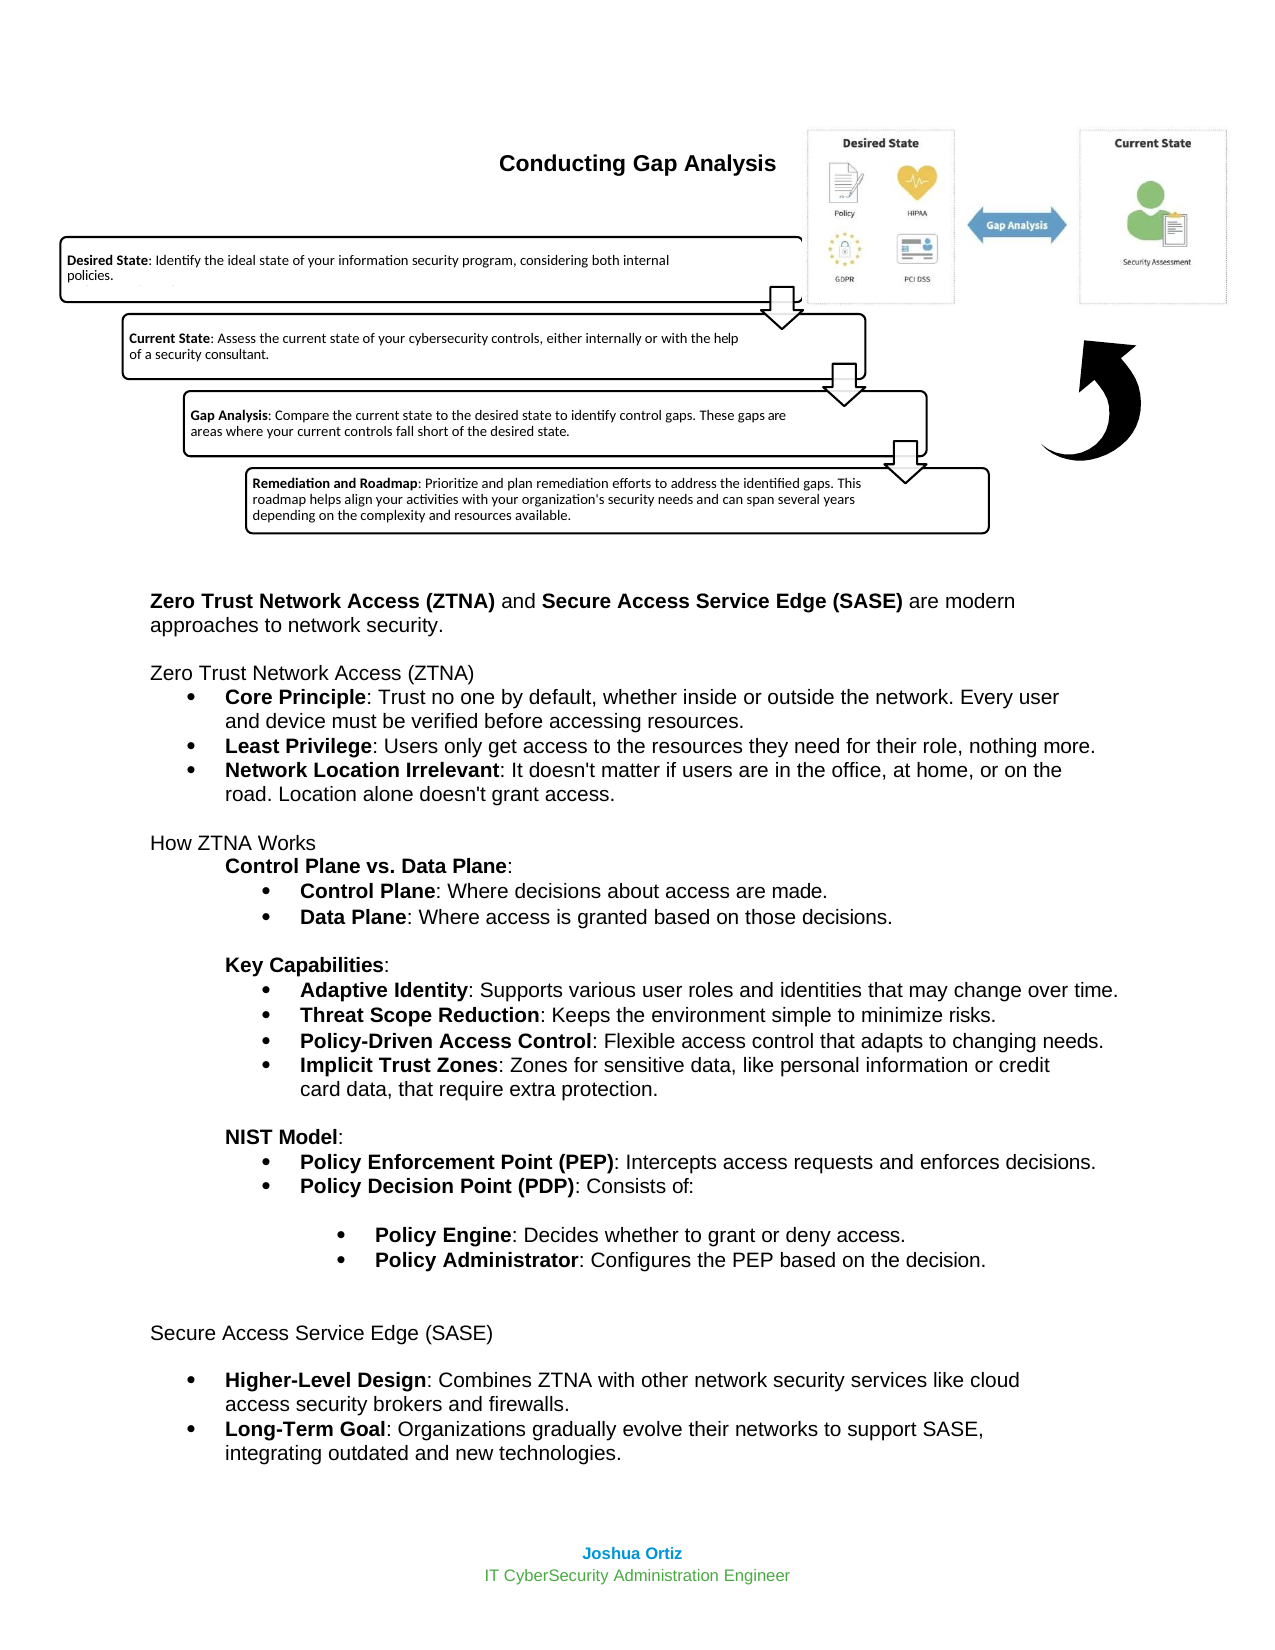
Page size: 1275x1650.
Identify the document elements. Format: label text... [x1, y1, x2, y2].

subtitle Key Capabilities: [225, 953, 1135, 977]
list Long-Term Goal: Organizations gradually evolve their networks to support SASE, integrating outdated and new technologies. [187, 1417, 1086, 1464]
list Policy Administrator: Configures the PEP based on the decision. [337, 1248, 1135, 1273]
picture [802, 126, 1232, 306]
text How ZTNA Works [150, 830, 1135, 854]
list Higher-Level Design: Combines ZTNA with other network security services like cloud access security brokers and firewalls. [187, 1369, 1090, 1416]
subtitle Control Plane vs. Data Plane: [225, 854, 1135, 878]
text Zero Trust Network Access (ZTNA) [150, 661, 1135, 685]
list Least Privilege: Users only get access to the resources they need for their role, nothing more. [187, 733, 1135, 758]
list Network Location Irrelevant: It doesn't matter if users are in the office, at home, or on the road. Location alone doesn't grant access. [187, 759, 1115, 806]
text Secure Access Service Edge (SASE) [150, 1321, 1135, 1344]
subtitle NIST Model: [225, 1125, 1135, 1149]
list Core Principle: Trust no one by default, whether inside or outside the network. Every user and device must be verified before accessing resources. [187, 686, 1099, 733]
list Policy-Driven Access Control: Flexible access control that adapts to changing needs. [262, 1028, 1135, 1053]
list Adaptive Identity: Supports various user roles and identities that may change over time. [262, 977, 1135, 1002]
list Control Plane: Where decisions about access are made. [262, 878, 1135, 904]
list Implicit Trust Zones: Zones for sensitive data, like personal information or credit card data, that require extra protection. [262, 1053, 1095, 1101]
list Data Plane: Where access is granted based on those decisions. [262, 904, 1135, 929]
list Threat Scope Reduction: Keeps the environment simple to minimize risks. [262, 1002, 1135, 1028]
text Zero Trust Network Access (ZTNA) and Secure Access Service Edge (SASE) are modern approaches to network security. [150, 589, 1117, 637]
list Policy Engine: Decides whether to grant or deny access. [337, 1222, 1135, 1248]
list Policy Enforcement Point (PEP): Intercepts access requests and enforces decisions. [262, 1149, 1135, 1174]
list Policy Decision Point (PDP): Consists of: [262, 1174, 1135, 1198]
